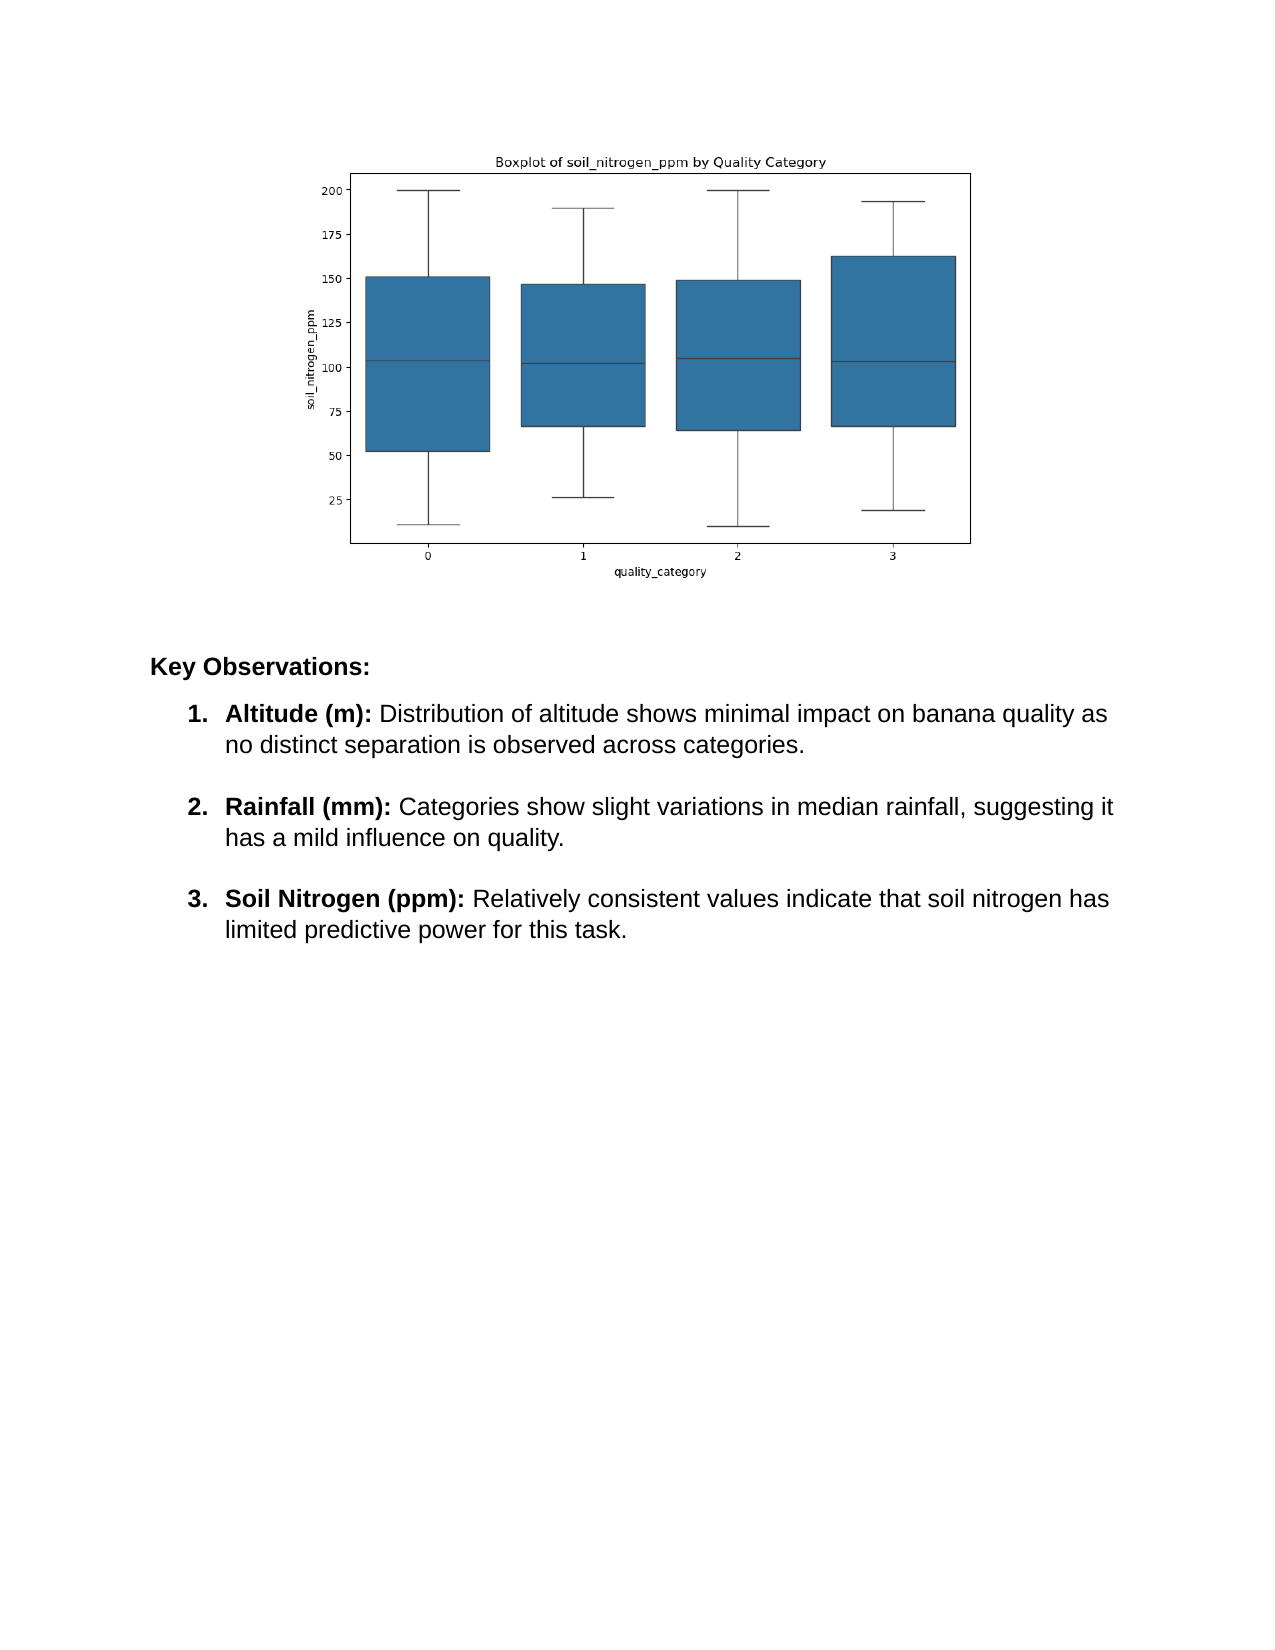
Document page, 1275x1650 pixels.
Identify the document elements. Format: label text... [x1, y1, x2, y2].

picture [297, 150, 978, 585]
list Altitude (m): Distribution of altitude shows minimal impact on banana quality as no distinct separation is observed across categories. [187, 699, 1125, 789]
text Key Observations: [150, 652, 1125, 680]
list Rainfall (mm): Categories show slight variations in median rainfall, suggesting it has a mild influence on quality. [187, 791, 1125, 881]
list Soil Nitrogen (ppm): Relatively consistent values indicate that soil nitrogen has limited predictive power for this task. [187, 884, 1125, 943]
